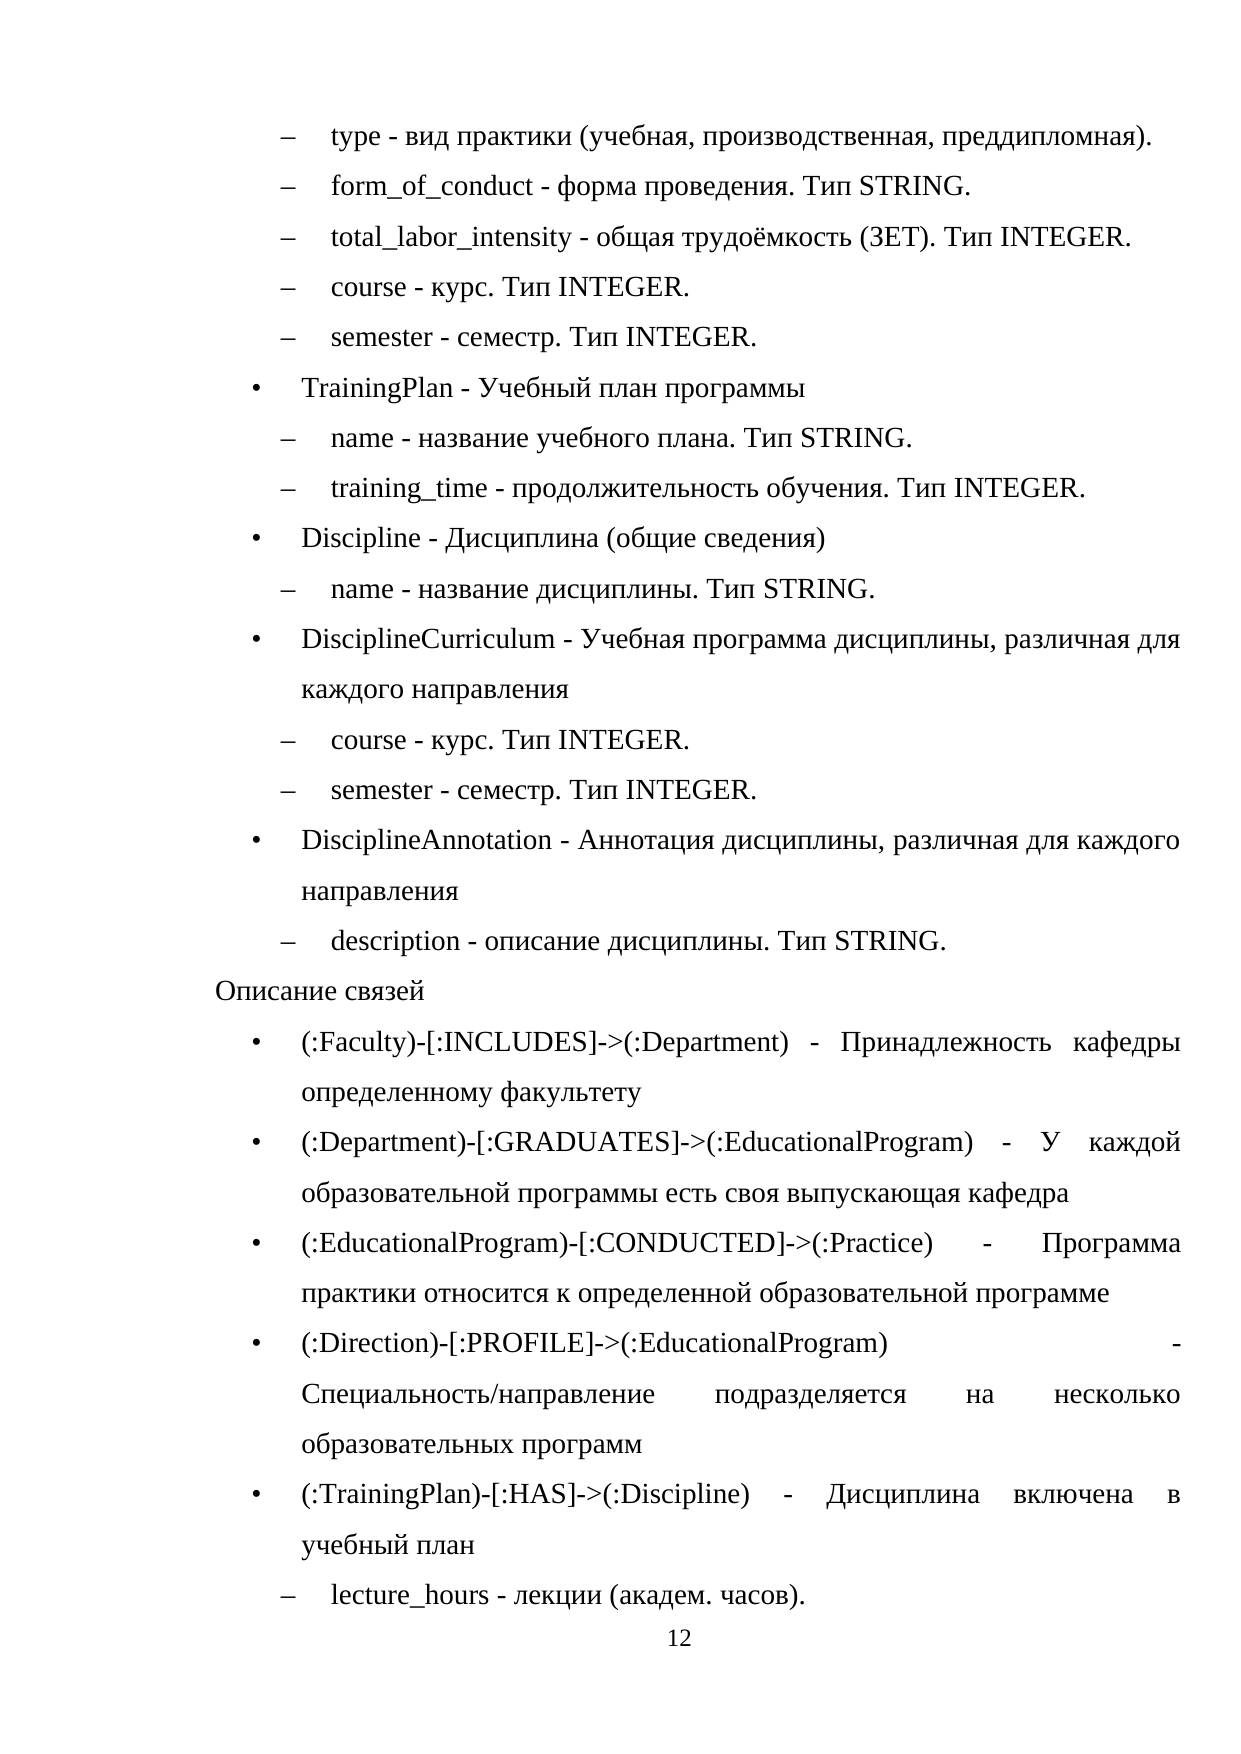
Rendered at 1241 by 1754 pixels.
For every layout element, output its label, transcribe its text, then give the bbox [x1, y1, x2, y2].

list (:TrainingPlan)-[:HAS]->(:Discipline) - Дисциплина включена в учебный план [251, 1477, 1181, 1560]
list (:EducationalProgram)-[:CONDUCTED]->(:Practice) - Программа практики относится к определенной образовательной программе [251, 1225, 1181, 1309]
list (:Department)-[:GRADUATES]->(:EducationalProgram) - У каждой образовательной программы есть своя выпускающая кафедра [251, 1124, 1181, 1208]
list DisciplineCurriculum - Учебная программа дисциплины, различная для каждого направления [251, 621, 1181, 705]
list course - курс. Тип INTEGER. [281, 269, 1181, 303]
text Описание связей [177, 973, 1181, 1007]
list TrainingPlan - Учебный план программы [251, 370, 1181, 403]
list training_time - продолжительность обучения. Тип INTEGER. [281, 470, 1181, 504]
list semester - семестр. Тип INTEGER. [281, 772, 1181, 806]
list description - описание дисциплины. Тип STRING. [281, 923, 1181, 957]
list (:Direction)-[:PROFILE]->(:EducationalProgram) - Специальность/направление подразделяется на несколько образовательных программ [251, 1326, 1181, 1460]
list (:Faculty)-[:INCLUDES]->(:Department) - Принадлежность кафедры определенному факультету [251, 1024, 1181, 1108]
list semester - семестр. Тип INTEGER. [281, 319, 1181, 353]
list name - название дисциплины. Тип STRING. [281, 571, 1181, 604]
list type - вид практики (учебная, производственная, преддипломная). [281, 118, 1181, 152]
list total_labor_intensity - общая трудоёмкость (ЗЕТ). Тип INTEGER. [281, 219, 1181, 252]
list Discipline - Дисциплина (общие сведения) [251, 521, 1181, 554]
list name - название учебного плана. Тип STRING. [281, 420, 1181, 453]
list course - курс. Тип INTEGER. [281, 722, 1181, 755]
list DisciplineAnnotation - Аннотация дисциплины, различная для каждого направления [251, 822, 1181, 906]
list form_of_conduct - форма проведения. Тип STRING. [281, 168, 1181, 202]
list lecture_hours - лекции (академ. часов). [281, 1577, 1181, 1611]
